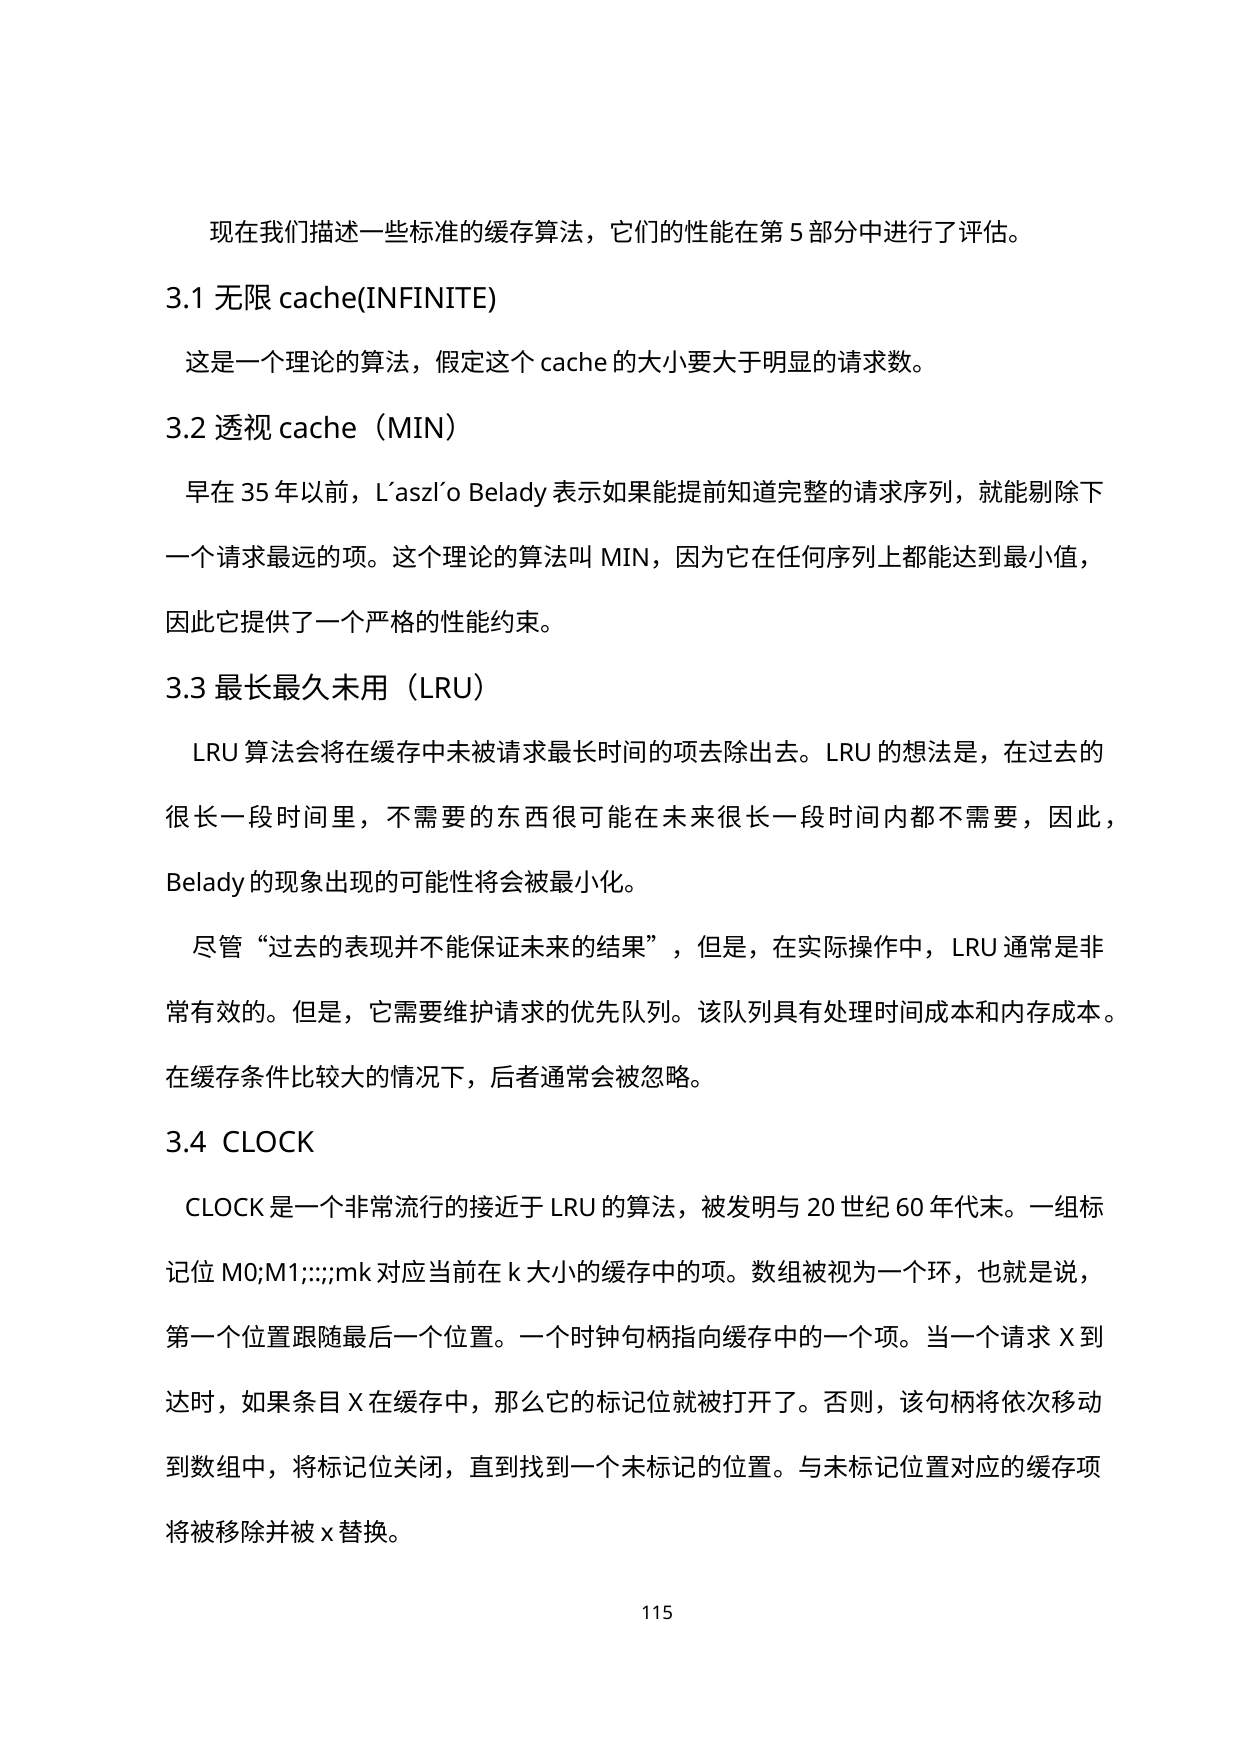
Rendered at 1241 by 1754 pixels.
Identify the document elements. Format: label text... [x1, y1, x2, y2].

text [165, 263, 1104, 1563]
text 现在我们描述一些标准的缓存算法，它们的性能在第5部分中进行了评估。 [165, 198, 1104, 263]
